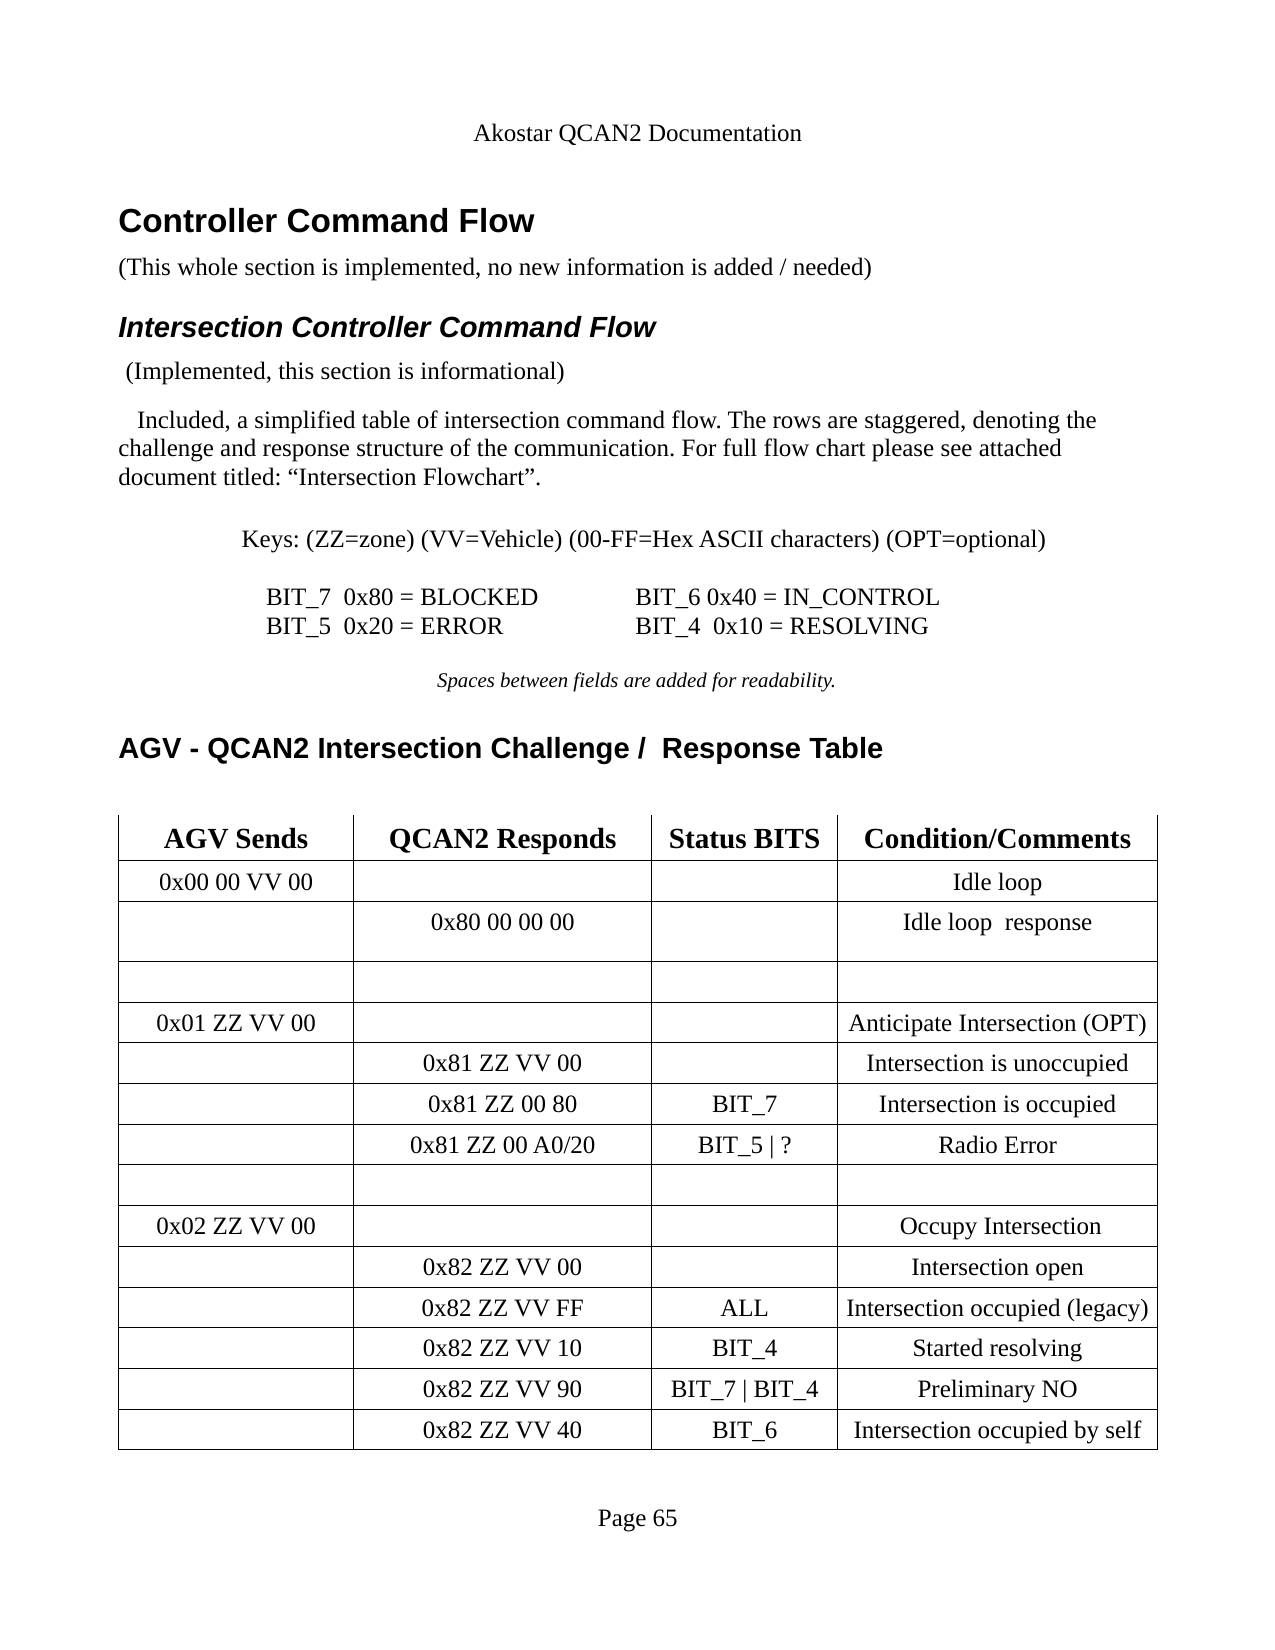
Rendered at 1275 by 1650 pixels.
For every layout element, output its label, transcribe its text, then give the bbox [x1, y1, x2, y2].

table_header QCAN2 Responds [354, 815, 651, 860]
table_cell BIT_6 [652, 1410, 837, 1449]
table_cell 0x81 ZZ 00 80 [354, 1084, 651, 1123]
table_cell [652, 1043, 837, 1083]
text BIT_7 0x80 = BLOCKED BIT_6 0x40 = IN_CONTROL [118, 582, 1157, 611]
subtitle Intersection Controller Command Flow [118, 310, 1157, 344]
table_header Status BITS [652, 815, 837, 860]
table_cell Started resolving [838, 1328, 1157, 1368]
table_cell 0x82 ZZ VV 90 [354, 1369, 651, 1409]
table_cell 0x81 ZZ 00 A0/20 [354, 1125, 651, 1164]
table_cell BIT_4 [652, 1328, 837, 1368]
table_cell [652, 1003, 837, 1042]
table_cell Preliminary NO [838, 1369, 1157, 1409]
table_cell [652, 962, 837, 1001]
table_cell [838, 962, 1157, 1001]
table_cell [354, 861, 651, 901]
table_header Condition/Comments [838, 815, 1157, 860]
table_cell Intersection is occupied [838, 1084, 1157, 1123]
text Included, a simplified table of intersection command flow. The rows are staggered, denoting the challenge and response structure of the communication. For full flow chart please see attached document titled: “Intersection Flowchart”. [118, 405, 1157, 491]
table_cell 0x81 ZZ VV 00 [354, 1043, 651, 1083]
table_cell [119, 1165, 353, 1205]
table_cell 0x80 00 00 00 [354, 902, 651, 961]
table_cell Occupy Intersection [838, 1206, 1157, 1246]
table_cell [119, 1125, 353, 1164]
table_cell 0x00 00 VV 00 [119, 861, 353, 901]
table_header AGV Sends [119, 815, 353, 860]
table_cell [119, 1043, 353, 1083]
subtitle Controller Command Flow [118, 201, 1157, 240]
table_cell Intersection occupied (legacy) [838, 1288, 1157, 1327]
table_cell [119, 1328, 353, 1368]
text (Implemented, this section is informational) [118, 356, 1157, 385]
table_cell 0x02 ZZ VV 00 [119, 1206, 353, 1246]
table_cell [119, 1410, 353, 1449]
table_cell ALL [652, 1288, 837, 1327]
table_cell [652, 1206, 837, 1246]
table_cell Anticipate Intersection (OPT) [838, 1003, 1157, 1042]
table_cell [354, 1003, 651, 1042]
table_cell 0x82 ZZ VV 10 [354, 1328, 651, 1368]
table_cell [119, 902, 353, 961]
table_cell BIT_7 [652, 1084, 837, 1123]
table_cell [652, 1165, 837, 1205]
table_cell 0x82 ZZ VV FF [354, 1288, 651, 1327]
table_cell [354, 1206, 651, 1246]
subtitle AGV - QCAN2 Intersection Challenge / Response Table [118, 731, 1157, 764]
table_cell 0x82 ZZ VV 40 [354, 1410, 651, 1449]
table_cell 0x01 ZZ VV 00 [119, 1003, 353, 1042]
table_cell Intersection is unoccupied [838, 1043, 1157, 1083]
table_cell [119, 962, 353, 1001]
table_cell Intersection open [838, 1247, 1157, 1286]
table_cell [652, 1247, 837, 1286]
table_cell [119, 1084, 353, 1123]
table_cell [652, 861, 837, 901]
table_cell [119, 1247, 353, 1286]
text Spaces between fields are added for readability. [118, 668, 1157, 692]
table_cell Intersection occupied by self [838, 1410, 1157, 1449]
table_cell [354, 962, 651, 1001]
text (This whole section is implemented, no new information is added / needed) [118, 252, 1157, 281]
text Keys: (ZZ=zone) (VV=Vehicle) (00-FF=Hex ASCII characters) (OPT=optional) [118, 524, 1157, 553]
table_cell [838, 1165, 1157, 1205]
table_cell Idle loop response [838, 902, 1157, 961]
table_cell 0x82 ZZ VV 00 [354, 1247, 651, 1286]
table_cell Idle loop [838, 861, 1157, 901]
text BIT_5 0x20 = ERROR BIT_4 0x10 = RESOLVING [118, 611, 1157, 639]
table_cell [119, 1288, 353, 1327]
table_cell Radio Error [838, 1125, 1157, 1164]
table_cell BIT_7 | BIT_4 [652, 1369, 837, 1409]
table_cell BIT_5 | ? [652, 1125, 837, 1164]
table_cell [354, 1165, 651, 1205]
table_cell [652, 902, 837, 961]
table_cell [119, 1369, 353, 1409]
